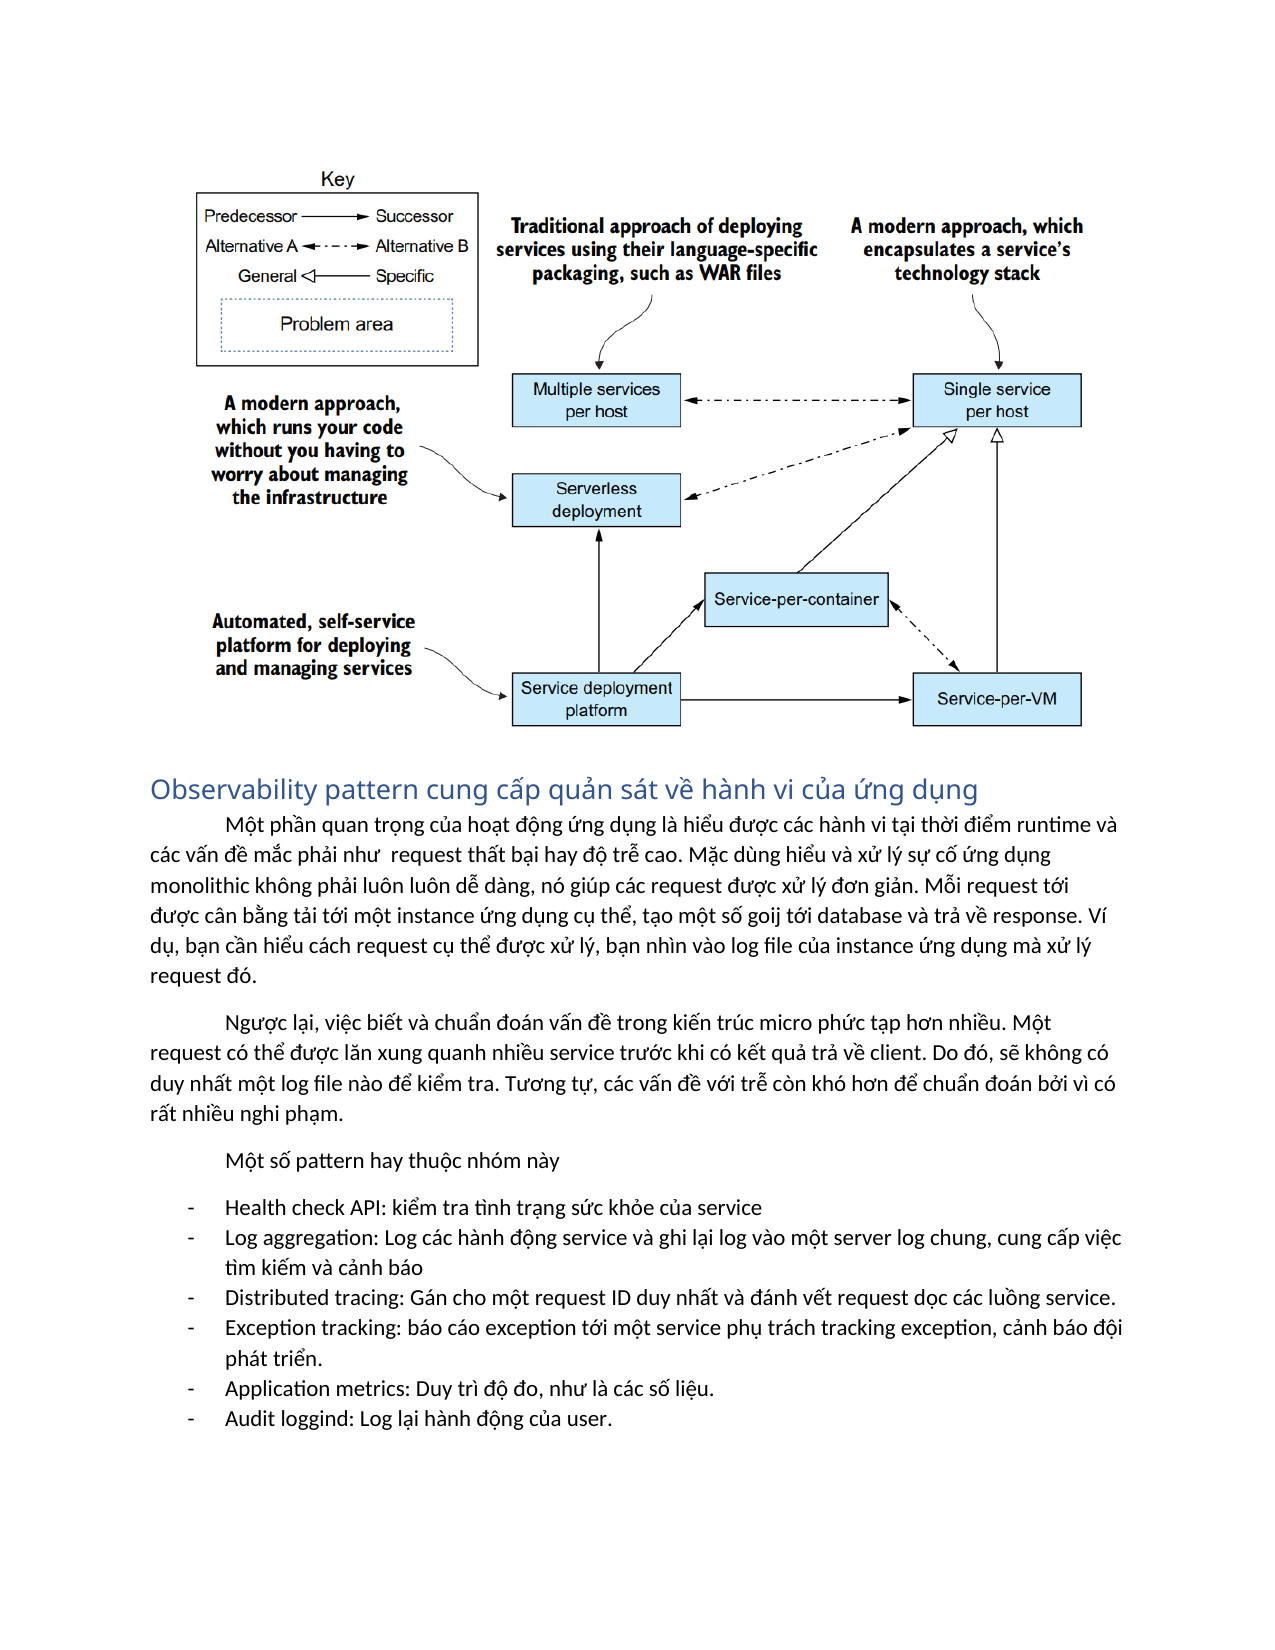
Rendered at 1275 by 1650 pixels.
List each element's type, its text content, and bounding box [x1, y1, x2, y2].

picture [150, 150, 1125, 752]
text Một số pattern hay thuộc nhóm này [150, 1146, 1125, 1174]
text Ngược lại, việc biết và chuẩn đoán vấn đề trong kiến trúc micro phức tạp hơn nhiều. Một request có thể được lăn xung quanh nhiều service trước khi có kết quả trả về client. Do đó, sẽ không có duy nhất một log file nào để kiểm tra. Tương tự, các vấn đề với trễ còn khó hơn để chuẩn đoán bởi vì có rất nhiều nghi phạm. [150, 1008, 1125, 1127]
list Application metrics: Duy trì độ đo, như là các số liệu. [187, 1374, 1125, 1402]
subtitle Observability pattern cung cấp quản sát về hành vi của ứng dụng [150, 771, 1125, 807]
text Một phần quan trọng của hoạt động ứng dụng là hiểu được các hành vi tại thời điểm runtime và các vấn đề mắc phải như request thất bại hay độ trễ cao. Mặc dùng hiểu và xử lý sự cố ứng dụng monolithic không phải luôn luôn dễ dàng, nó giúp các request được xử lý đơn giản. Mỗi request tới được cân bằng tải tới một instance ứng dụng cụ thể, tạo một số goij tới database và trả về response. Ví dụ, bạn cần hiểu cách request cụ thể được xử lý, bạn nhìn vào log file của instance ứng dụng mà xử lý request đó. [150, 810, 1125, 989]
list Audit loggind: Log lại hành động của user. [187, 1404, 1125, 1432]
list Log aggregation: Log các hành động service và ghi lại log vào một server log chung, cung cấp việc tìm kiếm và cảnh báo [187, 1223, 1125, 1281]
list Health check API: kiểm tra tình trạng sức khỏe của service [187, 1193, 1125, 1221]
list Distributed tracing: Gán cho một request ID duy nhất và đánh vết request dọc các luồng service. [187, 1283, 1125, 1311]
list Exception tracking: báo cáo exception tới một service phụ trách tracking exception, cảnh báo đội phát triển. [187, 1313, 1125, 1372]
